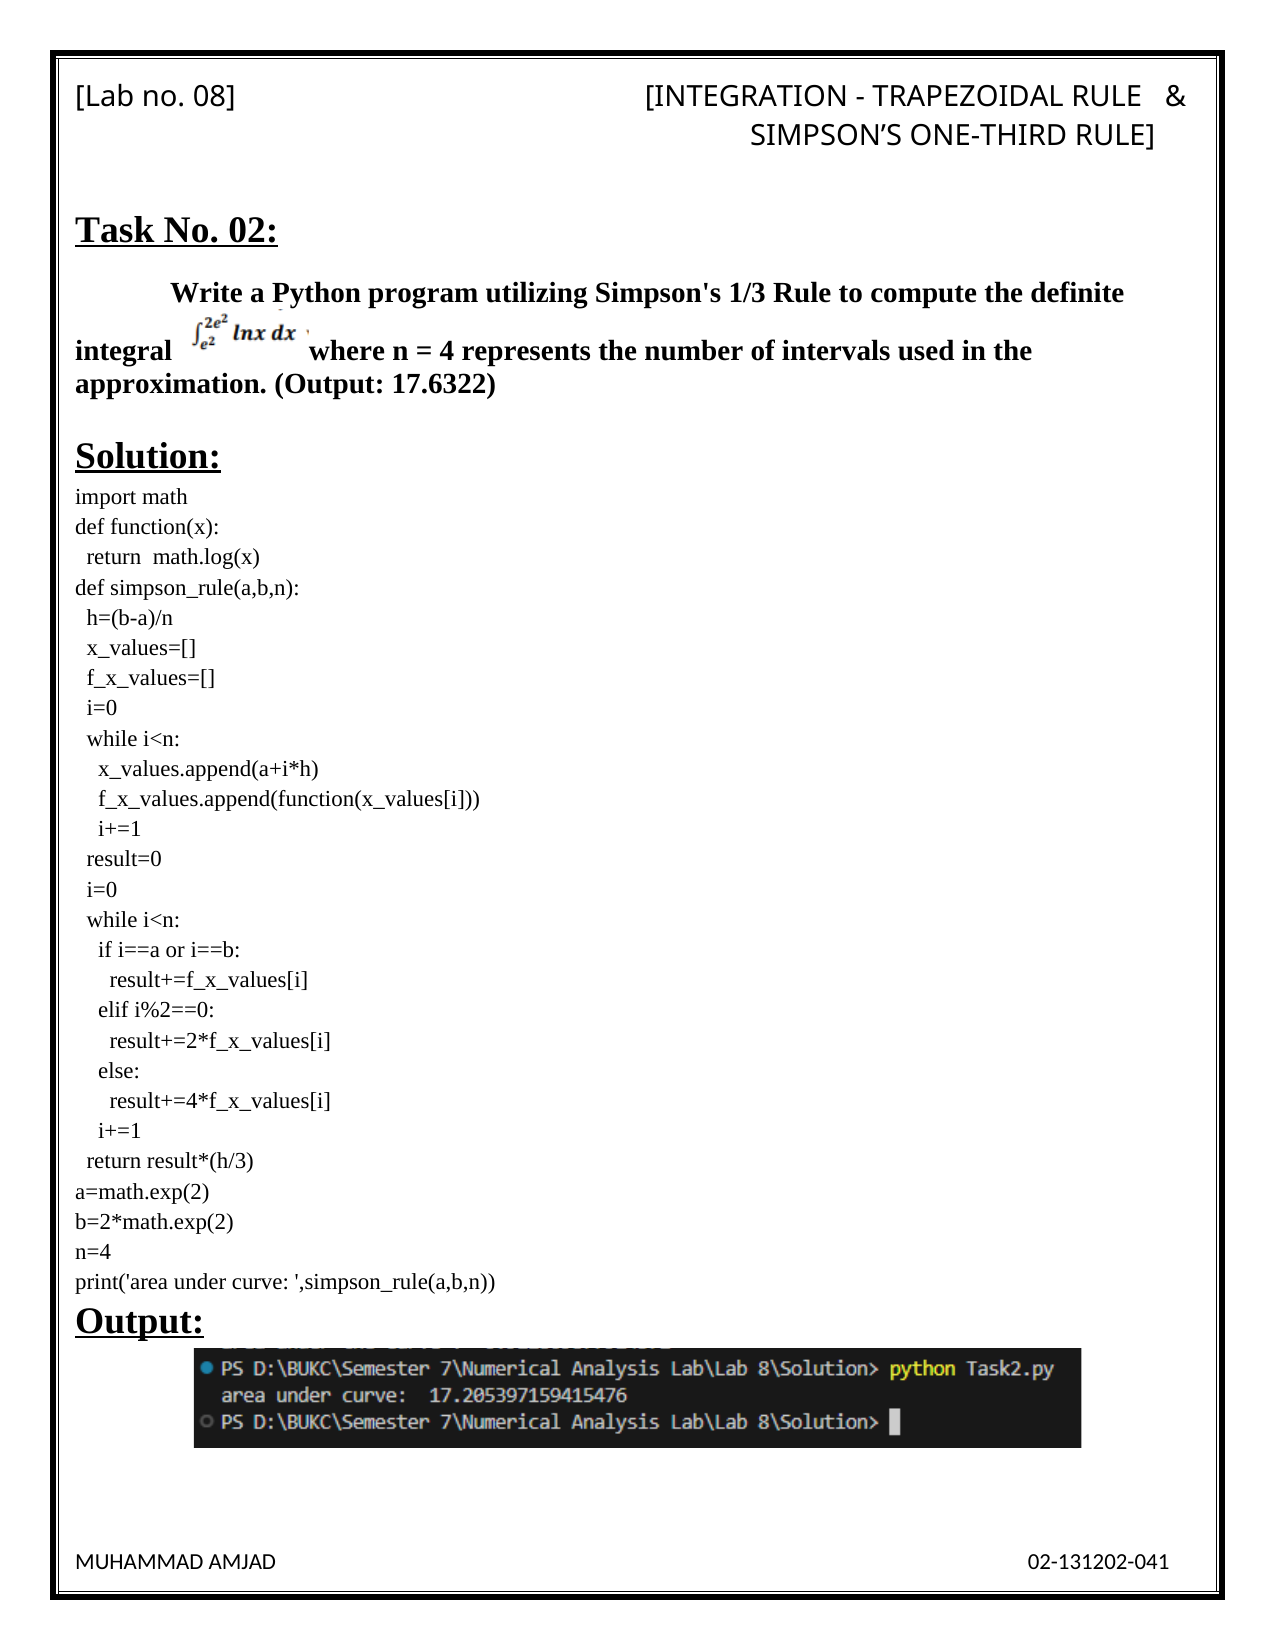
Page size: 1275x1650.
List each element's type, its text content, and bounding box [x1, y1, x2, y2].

text print('area under curve: ',simpson_rule(a,b,n)) [75, 1268, 1200, 1295]
text return math.log(x) [75, 543, 1200, 570]
text while i<n: [75, 724, 1200, 751]
text i=0 [75, 694, 1200, 721]
text def simpson_rule(a,b,n): [75, 573, 1200, 600]
picture [193, 1348, 1082, 1448]
text i+=1 [75, 1117, 1200, 1144]
text i+=1 [75, 815, 1200, 842]
text f_x_values=[] [75, 664, 1200, 691]
text result+=4*f_x_values[i] [75, 1087, 1200, 1113]
text def function(x): [75, 513, 1200, 539]
text elif i%2==0: [75, 996, 1200, 1023]
text Task No. 02: [75, 207, 1200, 251]
text else: [75, 1057, 1200, 1083]
text b=2*math.exp(2) [75, 1208, 1200, 1234]
text if i==a or i==b: [75, 936, 1200, 962]
text n=4 [75, 1238, 1200, 1264]
text import math [75, 483, 1200, 509]
text i=0 [75, 876, 1200, 902]
text Output: [75, 1298, 1200, 1342]
text result+=f_x_values[i] [75, 966, 1200, 993]
text h=(b-a)/n [75, 604, 1200, 630]
text result=0 [75, 845, 1200, 872]
text Write a Python program utilizing Simpson's 1/3 Rule to compute the definite integral where n = 4 represents the number of intervals used in the approximation. (Output: 17.6322) [75, 276, 1200, 400]
picture [179, 309, 309, 360]
text while i<n: [75, 906, 1200, 932]
text Solution: [75, 433, 1200, 476]
text x_values.append(a+i*h) [75, 755, 1200, 781]
text return result*(h/3) [75, 1147, 1200, 1174]
text result+=2*f_x_values[i] [75, 1027, 1200, 1053]
text x_values=[] [75, 634, 1200, 660]
text a=math.exp(2) [75, 1178, 1200, 1204]
text f_x_values.append(function(x_values[i])) [75, 785, 1200, 811]
